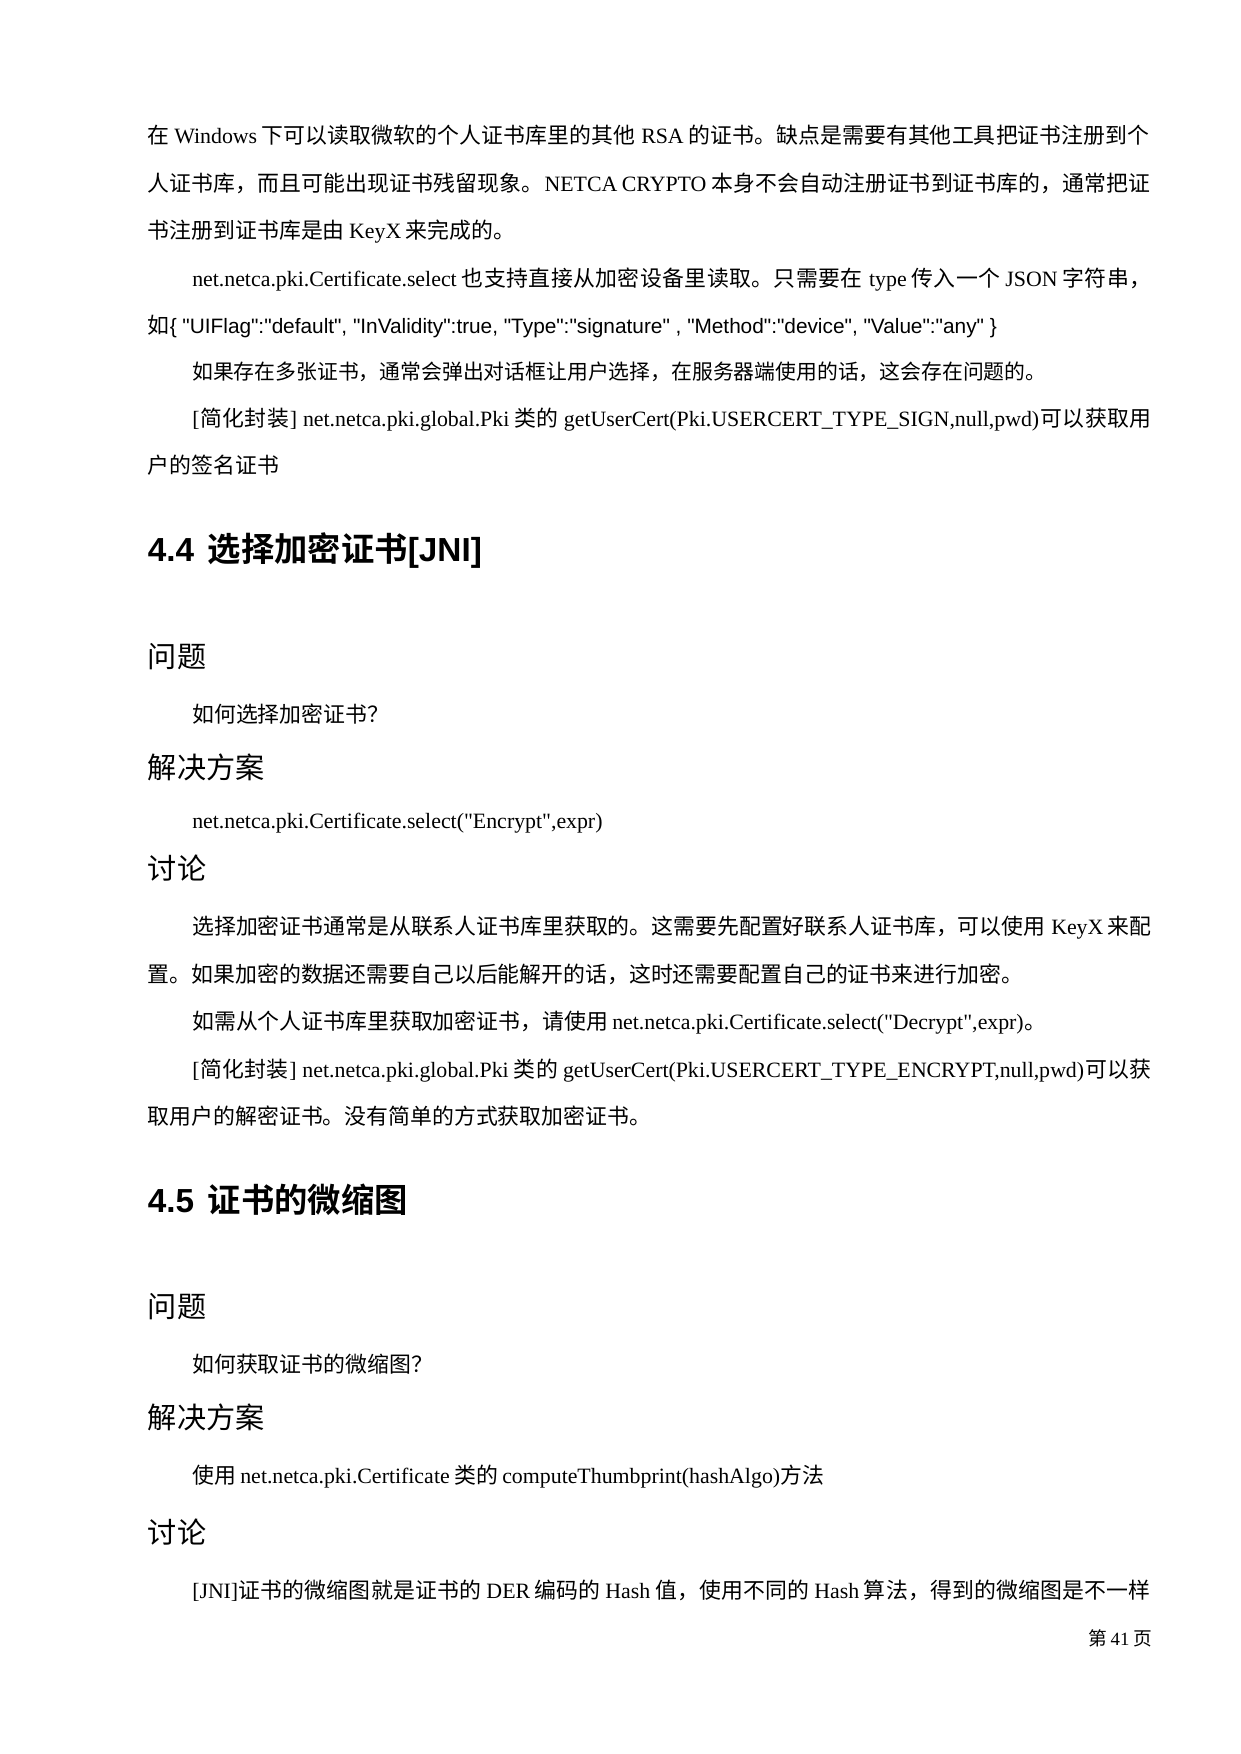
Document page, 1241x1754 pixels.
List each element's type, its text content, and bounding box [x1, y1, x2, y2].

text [148, 118, 1152, 245]
text 问题 [148, 1284, 1152, 1326]
text [简化封装] net.netca.pki.global.Pki类的getUserCert(Pki.USERCERT_TYPE_ENCRYPT,null,pwd)可以获取用户的解密证书。没有简单的方式获取加密证书。 [148, 1052, 1152, 1131]
text 讨论 [148, 1510, 1152, 1552]
text net.netca.pki.Certificate.select也支持直接从加密设备里读取。只需要在type传入一个JSON字符串，如{ "UIFlag":"default", "InValidity":true, "Type":"signature" , "Method":"device", "Value":"any" } [148, 261, 1152, 340]
subtitle 证书的微缩图 [148, 1174, 1152, 1222]
text 如果存在多张证书，通常会弹出对话框让用户选择，在服务器端使用的话，这会存在问题的。 [148, 356, 1152, 386]
text 如需从个人证书库里获取加密证书，请使用net.netca.pki.Certificate.select("Decrypt",expr)。 [148, 1004, 1152, 1036]
text [简化封装] net.netca.pki.global.Pki类的getUserCert(Pki.USERCERT_TYPE_SIGN,null,pwd)可以获取用户的签名证书 [148, 401, 1152, 480]
text 解决方案 [148, 744, 1152, 787]
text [148, 1573, 1152, 1605]
text 问题 [148, 633, 1152, 676]
text 如何获取证书的微缩图？ [148, 1347, 1152, 1379]
subtitle 选择加密证书[JNI] [148, 523, 1152, 571]
text 讨论 [148, 846, 1152, 888]
text 解决方案 [148, 1395, 1152, 1437]
text 使用net.netca.pki.Certificate类的computeThumbprint(hashAlgo)方法 [148, 1458, 1152, 1490]
text 选择加密证书通常是从联系人证书库里获取的。这需要先配置好联系人证书库，可以使用KeyX来配置。如果加密的数据还需要自己以后能解开的话，这时还需要配置自己的证书来进行加密。 [148, 909, 1152, 988]
text 如何选择加密证书？ [148, 697, 1152, 728]
text net.netca.pki.Certificate.select("Encrypt",expr) [148, 808, 1152, 833]
